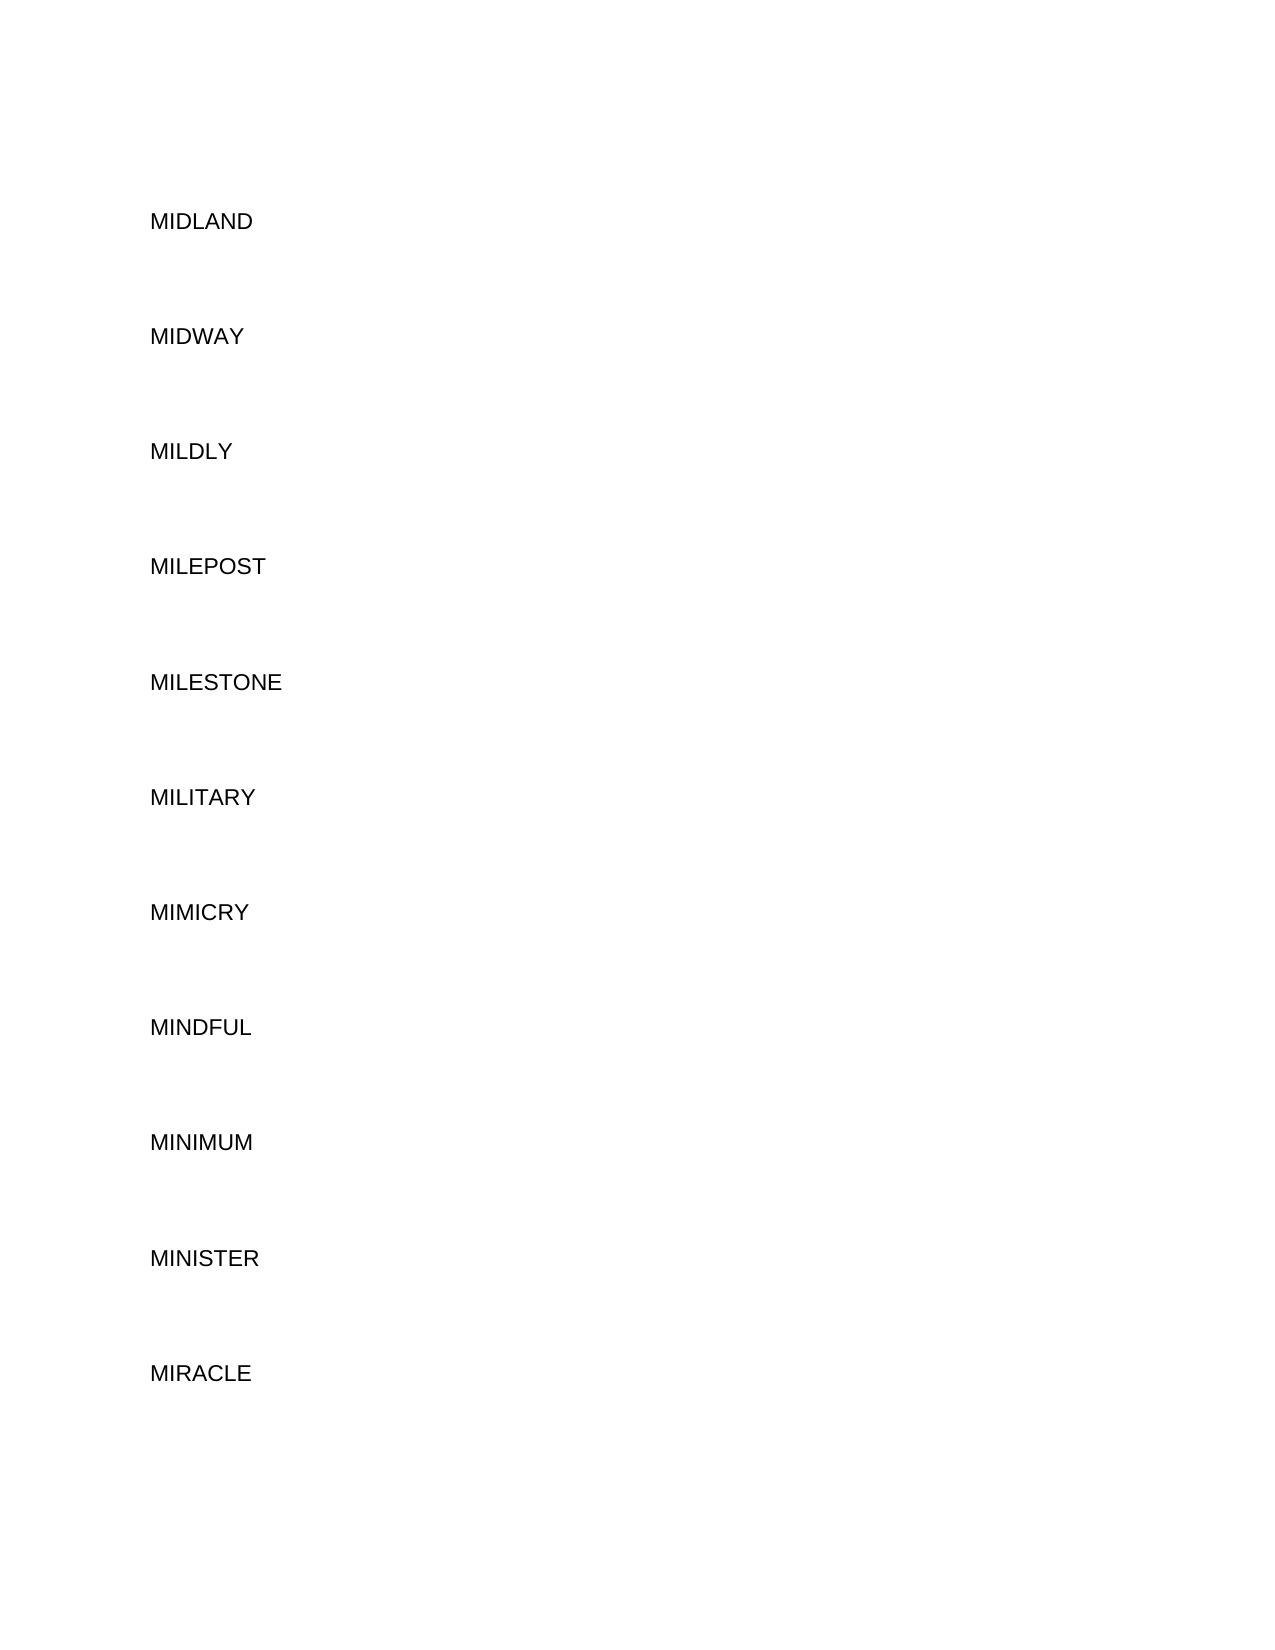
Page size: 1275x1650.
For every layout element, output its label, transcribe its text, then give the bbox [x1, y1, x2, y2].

text MINISTER [150, 1244, 1125, 1271]
text MIMICRY [150, 899, 1125, 925]
text MIRACLE [150, 1360, 1125, 1386]
text MIDWAY [150, 323, 1125, 349]
text MINIMUM [150, 1129, 1125, 1156]
text MILDLY [150, 438, 1125, 464]
text MIDLAND [150, 208, 1125, 234]
text MILITARY [150, 784, 1125, 810]
text MILEPOST [150, 553, 1125, 579]
text MILESTONE [150, 668, 1125, 695]
text MINDFUL [150, 1014, 1125, 1040]
